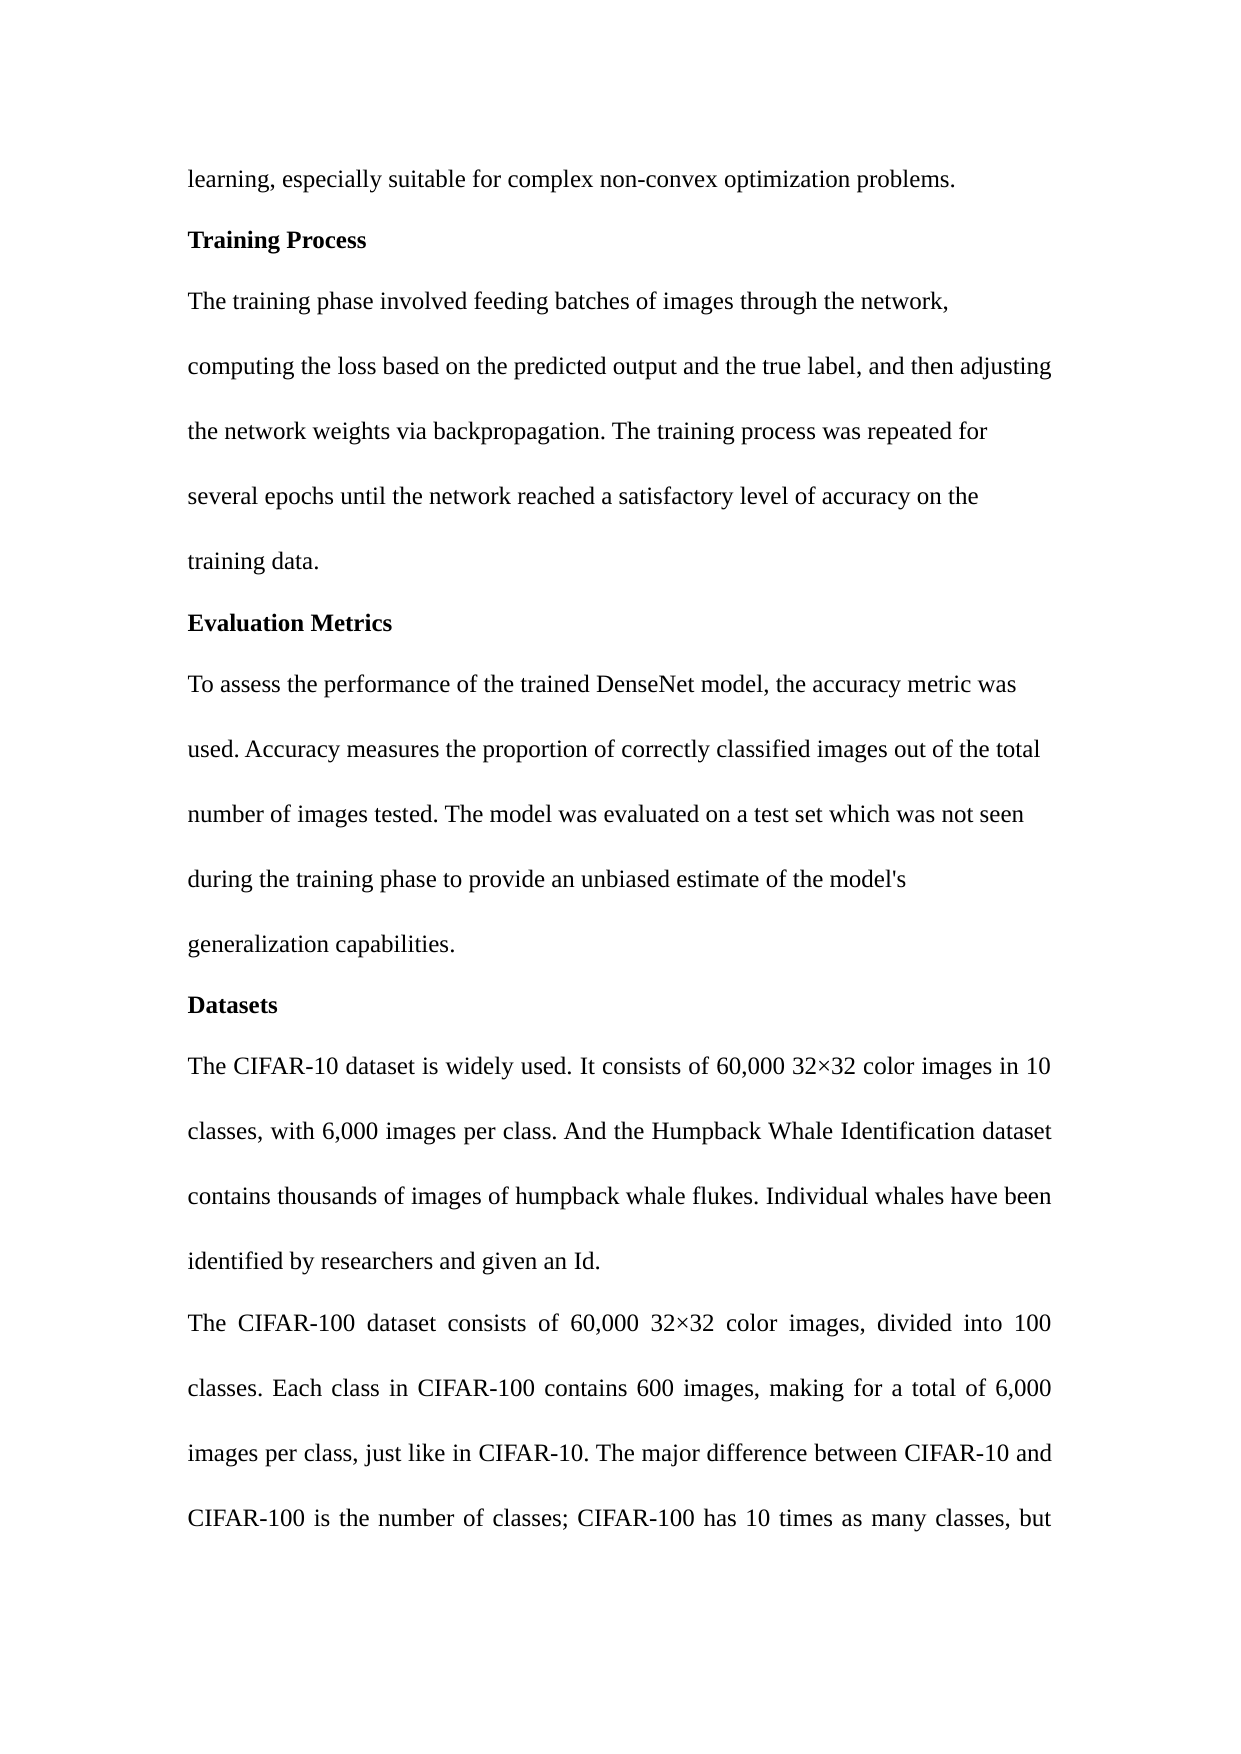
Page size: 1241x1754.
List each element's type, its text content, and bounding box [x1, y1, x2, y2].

text The CIFAR-10 dataset is widely used. It consists of 60,000 32×32 color images in 10 classes, with 6,000 images per class. And the Humpback Whale Identification dataset contains thousands of images of humpback whale flukes. Individual whales have been identified by researchers and given an Id. [187, 1049, 1053, 1277]
text Evaluation Metrics [187, 606, 1053, 638]
text Datasets [187, 988, 1053, 1021]
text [187, 1306, 1053, 1533]
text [187, 162, 1053, 194]
text To assess the performance of the trained DenseNet model, the accuracy metric was used. Accuracy measures the proportion of correctly classified images out of the total number of images tested. The model was evaluated on a test set which was not seen during the training phase to provide an unbiased estimate of the model's generalization capabilities. [187, 667, 1053, 959]
text The training phase involved feeding batches of images through the network, computing the loss based on the predicted output and the true label, and then adjusting the network weights via backpropagation. The training process was repeated for several epochs until the network reached a satisfactory level of accuracy on the training data. [187, 284, 1053, 577]
text Training Process [187, 223, 1053, 256]
